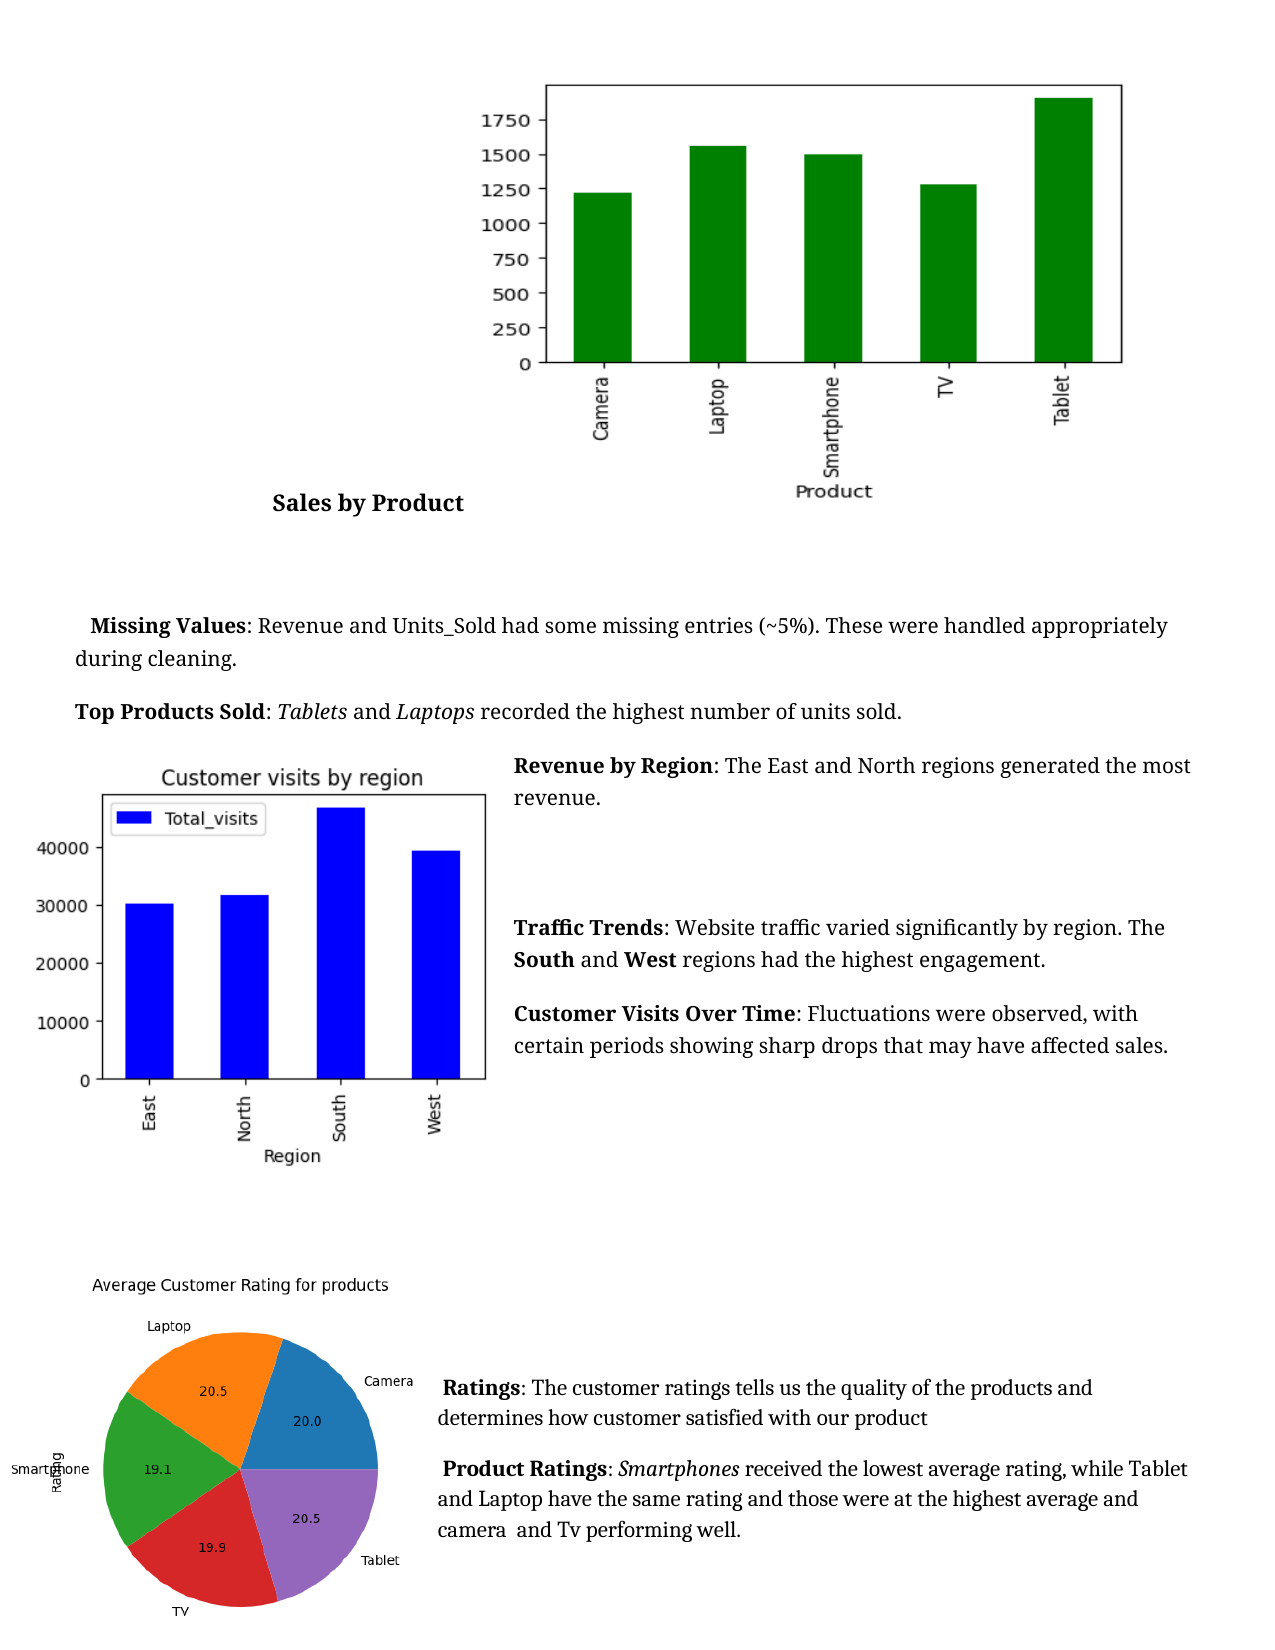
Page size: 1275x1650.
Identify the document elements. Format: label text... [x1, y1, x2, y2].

text Traffic Trends: Website traffic varied significantly by region. The South and West regions had the highest engagement. [495, 913, 1200, 974]
text Customer Visits Over Time: Fluctuations were observed, with certain periods showing sharp drops that may have affected sales. [495, 999, 1200, 1060]
picture [23, 756, 495, 1177]
text Product Ratings: Smartphones received the lowest average rating, while Tablet and Laptop have the same rating and those were at the highest average and camera and Tv performing well. [419, 1456, 1200, 1543]
text Top Products Sold: Tablets and Laptops recorded the highest number of units sold. [75, 697, 1200, 726]
text Revenue by Region: The East and North regions generated the most revenue. [75, 751, 1200, 812]
picture [0, 1268, 419, 1647]
text Missing Values: Revenue and Units_Sold had some missing entries (~5%). These were handled appropriately during cleaning. [75, 611, 1200, 672]
picture [464, 75, 1135, 512]
text Ratings: The customer ratings tells us the quality of the products and determines how customer satisfied with our product [419, 1375, 1200, 1431]
